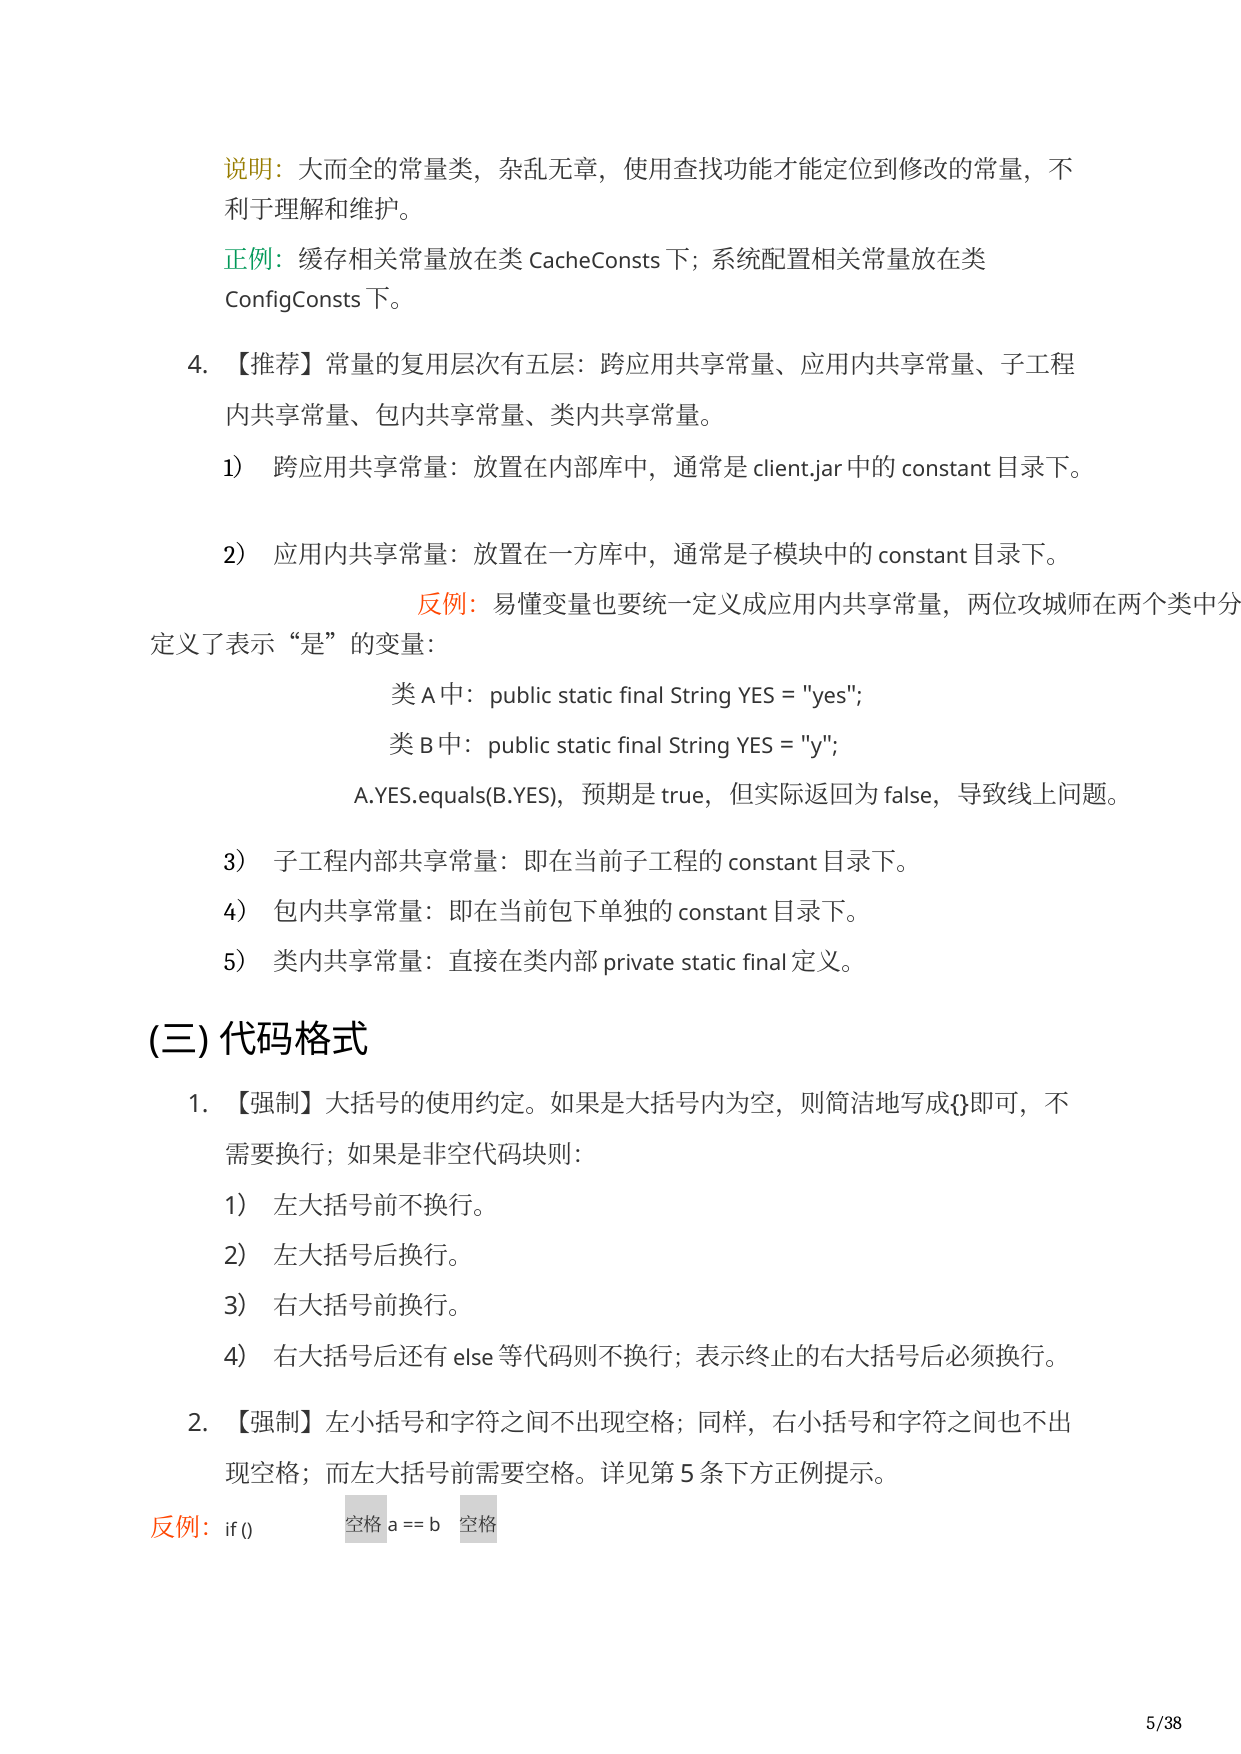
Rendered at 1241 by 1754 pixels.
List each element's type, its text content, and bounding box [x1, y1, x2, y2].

list 子工程内部共享常量：即在当前子工程的constant目录下。 [223, 841, 1085, 877]
table_header 空格 [460, 1495, 497, 1543]
list 包内共享常量：即在当前包下单独的constant目录下。 [223, 891, 1085, 928]
table_header a == b [387, 1495, 459, 1543]
list 右大括号后还有else等代码则不换行；表示终止的右大括号后必须换行。 [223, 1336, 1085, 1372]
list 【推荐】常量的复用层次有五层：跨应用共享常量、应用内共享常量、子工程内共享常量、包内共享常量、类内共享常量。 [187, 345, 1085, 432]
text 反例：if () [150, 1508, 1090, 1544]
text 说明：大而全的常量类，杂乱无章，使用查找功能才能定位到修改的常量，不利于理解和维护。 [223, 150, 1085, 226]
list 类内共享常量：直接在类内部private static final定义。 [223, 942, 1085, 978]
list 右大括号前换行。 [223, 1286, 1085, 1322]
list 【强制】大括号的使用约定。如果是大括号内为空，则简洁地写成{}即可，不需要换行；如果是非空代码块则： [187, 1083, 1085, 1171]
text 正例：缓存相关常量放在类CacheConsts下；系统配置相关常量放在类ConfigConsts下。 [223, 240, 1090, 315]
list 跨应用共享常量：放置在内部库中，通常是client.jar中的constant目录下。 [223, 447, 1085, 521]
list 左大括号后换行。 [223, 1236, 1085, 1272]
table_header 空格 [345, 1495, 387, 1543]
text 类A中：public static final String YES = "yes"; [150, 675, 1090, 711]
text A.YES.equals(B.YES)，预期是true，但实际返回为false，导致线上问题。 [150, 775, 1090, 811]
subtitle (三) 代码格式 [148, 1009, 1090, 1063]
text 类B中：public static final String YES = "y"; [150, 725, 1090, 761]
list 左大括号前不换行。 [223, 1185, 1085, 1222]
list 【强制】左小括号和字符之间不出现空格；同样，右小括号和字符之间也不出现空格；而左大括号前需要空格。详见第5条下方正例提示。 [187, 1403, 1085, 1490]
text 反例：易懂变量也要统一定义成应用内共享常量，两位攻城师在两个类中分别定义了表示“是”的变量： [150, 585, 1090, 661]
list 应用内共享常量：放置在一方库中，通常是子模块中的constant目录下。 [223, 535, 1085, 571]
